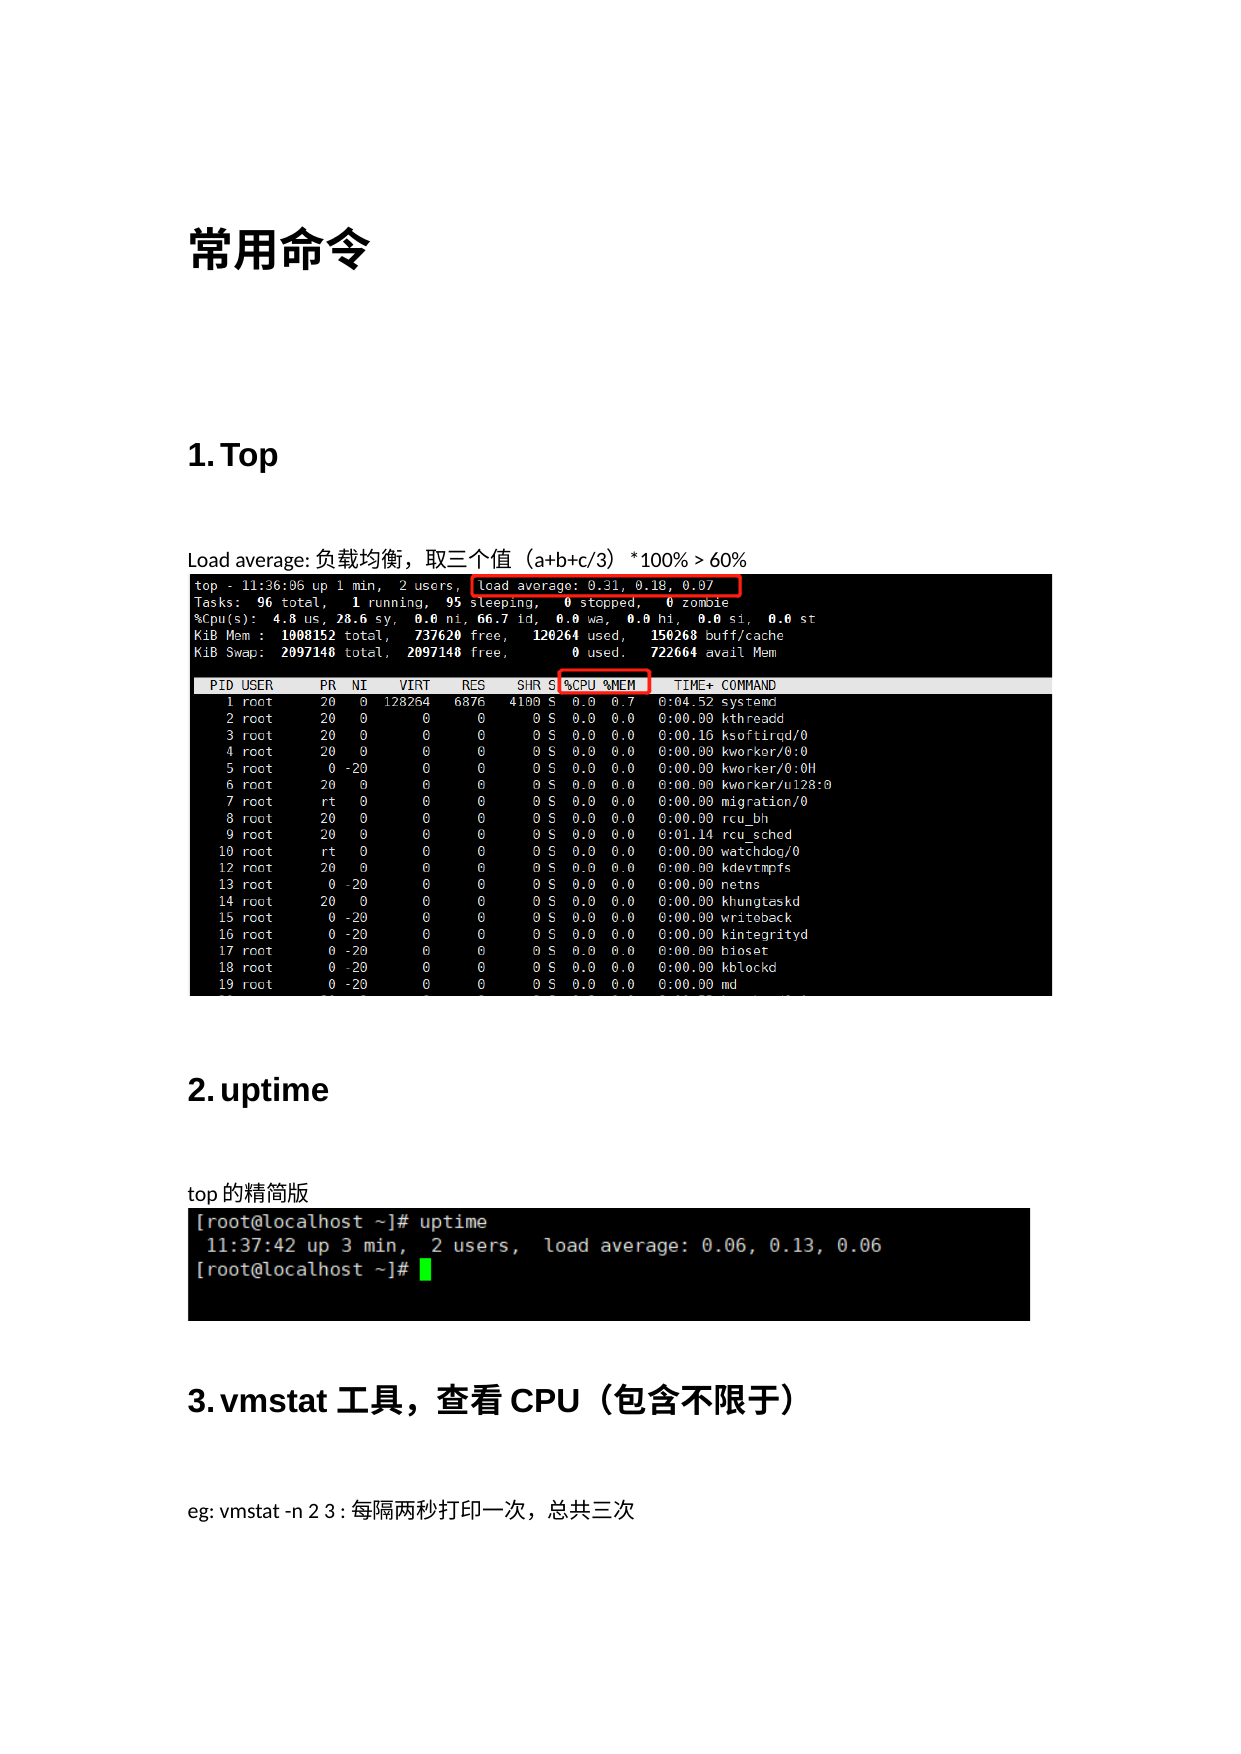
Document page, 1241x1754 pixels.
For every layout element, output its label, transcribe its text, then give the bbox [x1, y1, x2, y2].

subtitle 常用命令 [187, 197, 1053, 295]
list top的精简版 [187, 1176, 1053, 1208]
subtitle Top [187, 422, 1053, 487]
picture [187, 574, 1053, 996]
picture [187, 1208, 1030, 1321]
subtitle uptime [187, 1056, 1053, 1121]
text eg: vmstat -n 2 3 : 每隔两秒打印一次，总共三次 [187, 1492, 1053, 1525]
text Load average: 负载均衡，取三个值（a+b+c/3）*100% > 60% [187, 542, 1053, 574]
subtitle vmstat 工具，查看CPU（包含不限于） [187, 1366, 1053, 1431]
